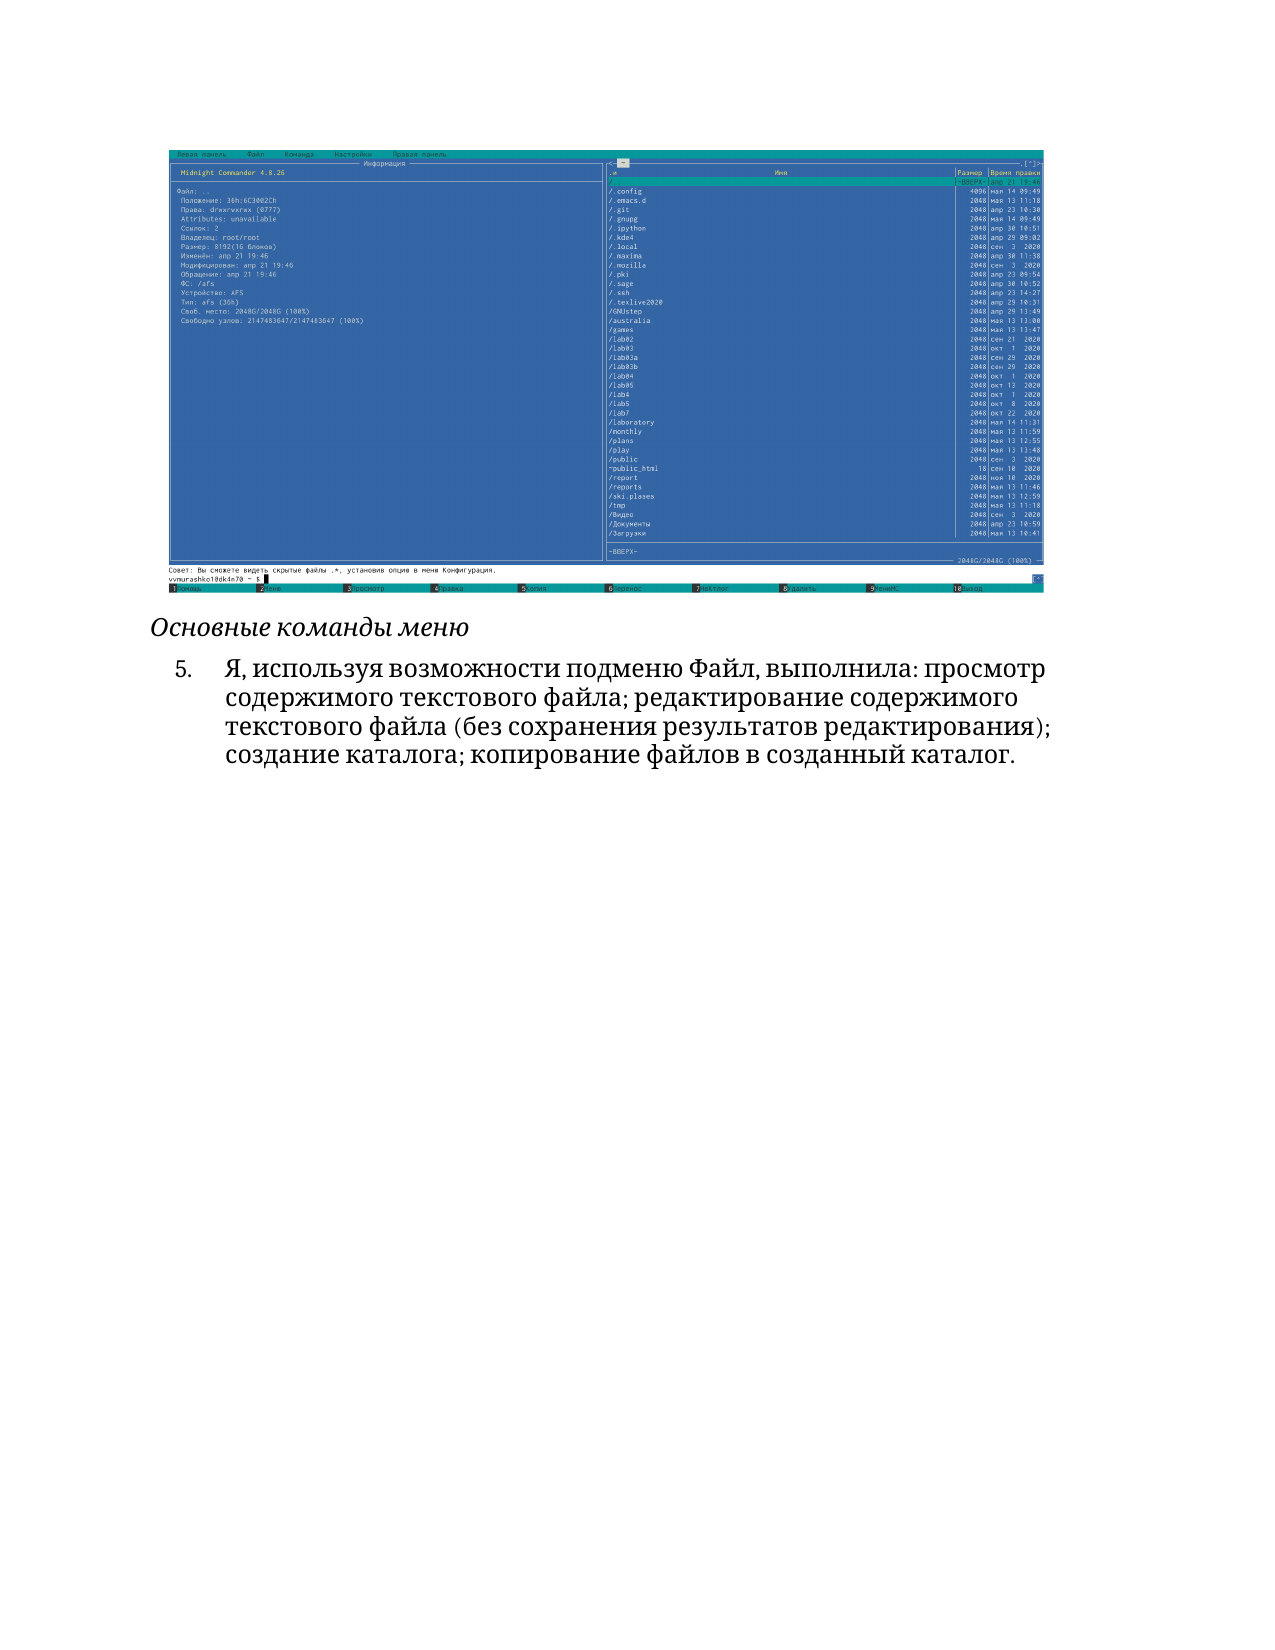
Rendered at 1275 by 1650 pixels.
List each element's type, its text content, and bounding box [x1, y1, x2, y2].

picture [168, 150, 1044, 593]
text Основные команды меню [150, 614, 1125, 642]
list Я, используя возможности подменю Файл, выполнила: просмотр содержимого текстового файла; редактирование содержимого текстового файла (без сохранения результатов редактирования); создание каталога; копирование файлов в созданный каталог. [175, 655, 1125, 770]
